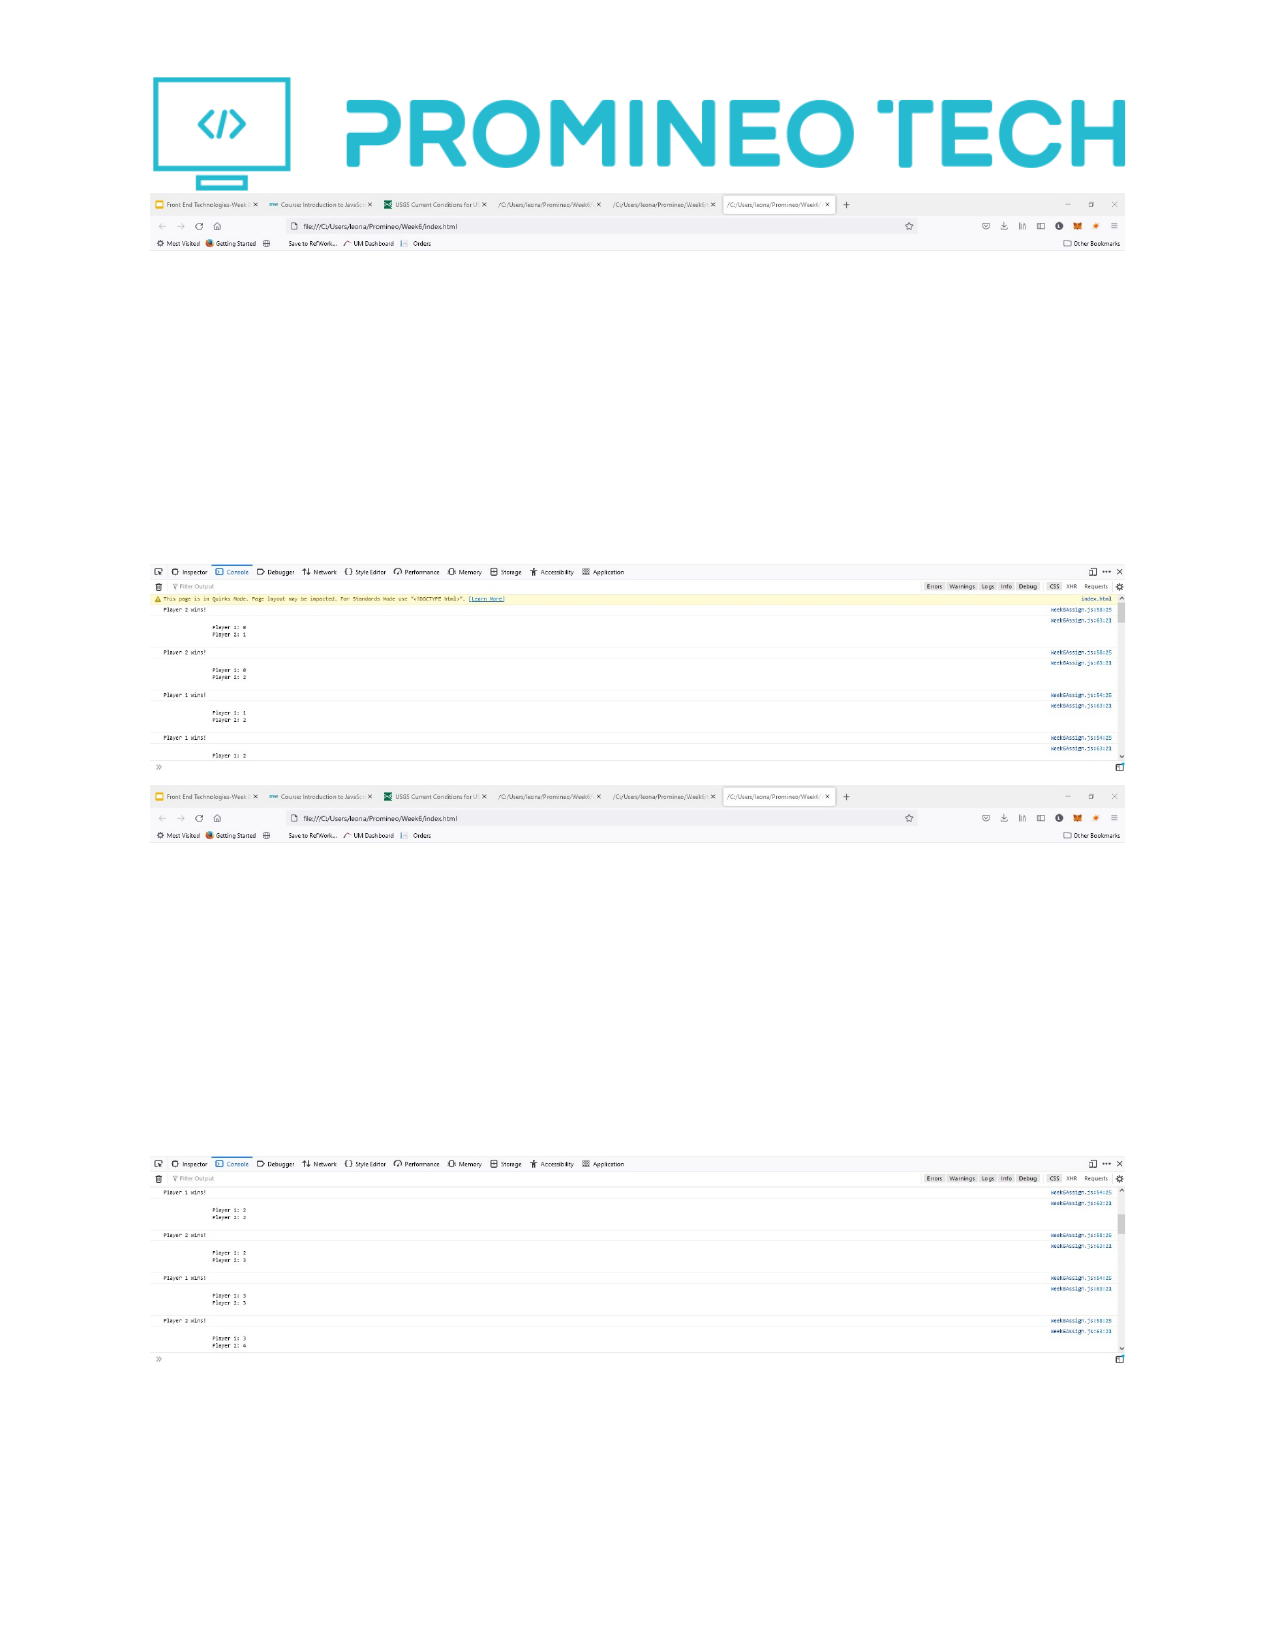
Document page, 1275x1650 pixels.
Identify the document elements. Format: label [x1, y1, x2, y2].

picture [150, 785, 1125, 1375]
picture [150, 75, 1125, 783]
